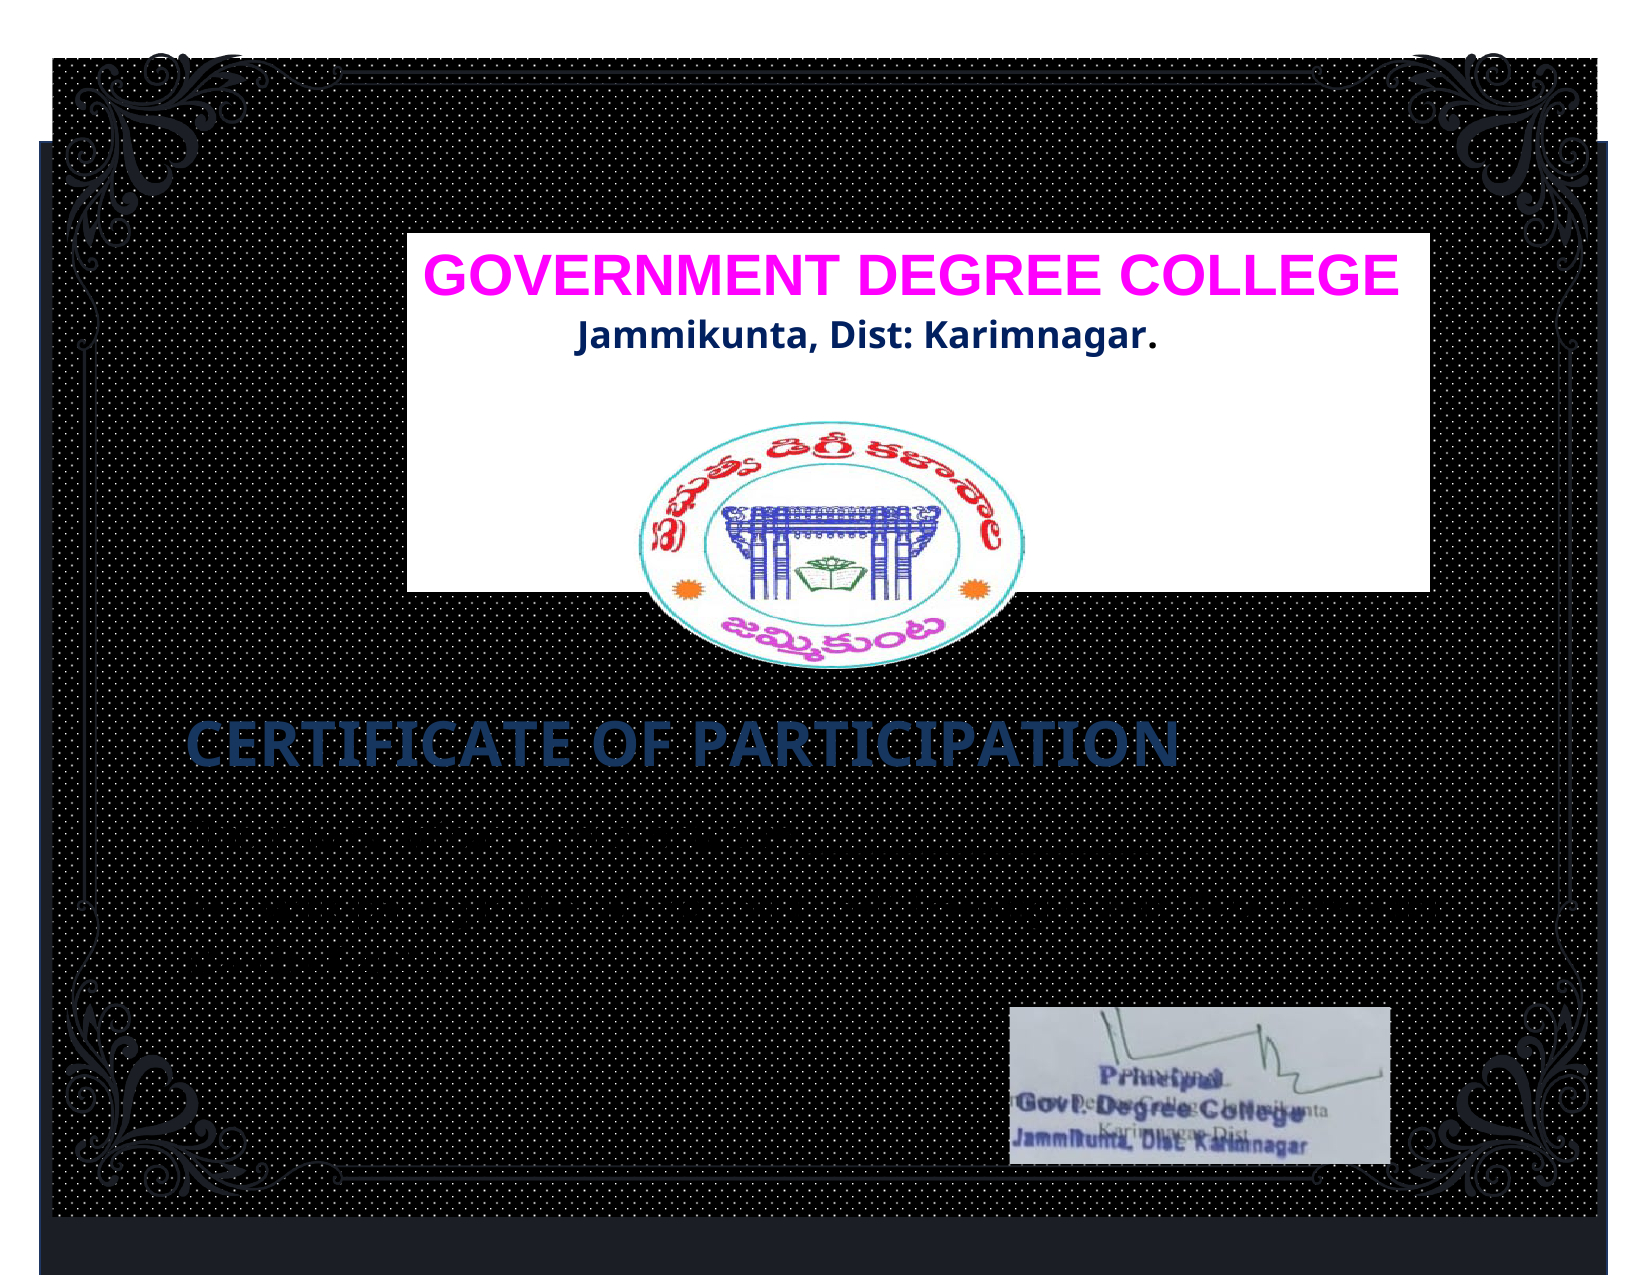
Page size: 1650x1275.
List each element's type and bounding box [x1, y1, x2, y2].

picture [52, 53, 1598, 1217]
